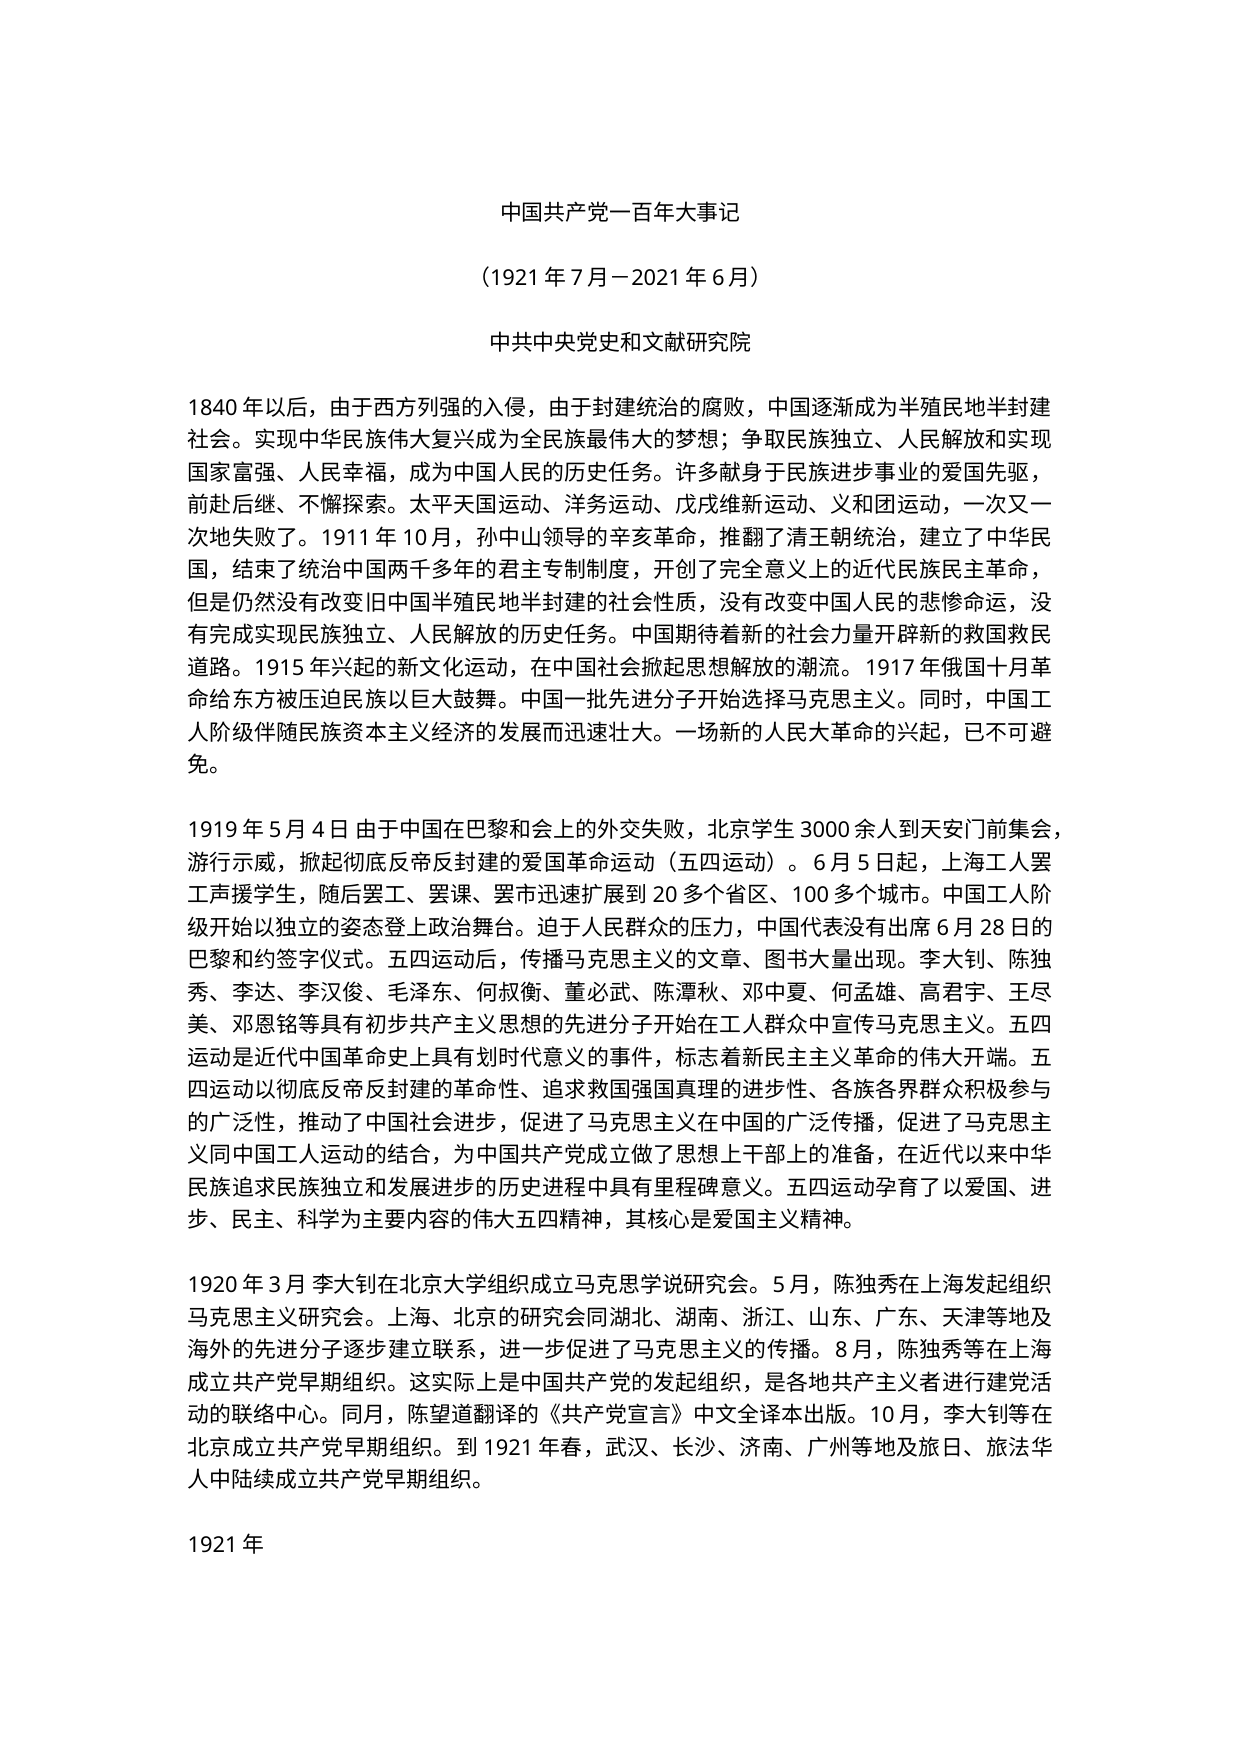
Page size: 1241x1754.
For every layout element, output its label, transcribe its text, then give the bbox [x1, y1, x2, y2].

text 1919年5月4日 由于中国在巴黎和会上的外交失败，北京学生3000余人到天安门前集会，游行示威，掀起彻底反帝反封建的爱国革命运动（五四运动）。6月5日起，上海工人罢工声援学生，随后罢工、罢课、罢市迅速扩展到20多个省区、100多个城市。中国工人阶级开始以独立的姿态登上政治舞台。迫于人民群众的压力，中国代表没有出席6月28日的巴黎和约签字仪式。五四运动后，传播马克思主义的文章、图书大量出现。李大钊、陈独秀、李达、李汉俊、毛泽东、何叔衡、董必武、陈潭秋、邓中夏、何孟雄、高君宇、王尽美、邓恩铭等具有初步共产主义思想的先进分子开始在工人群众中宣传马克思主义。五四运动是近代中国革命史上具有划时代意义的事件，标志着新民主主义革命的伟大开端。五四运动以彻底反帝反封建的革命性、追求救国强国真理的进步性、各族各界群众积极参与的广泛性，推动了中国社会进步，促进了马克思主义在中国的广泛传播，促进了马克思主义同中国工人运动的结合，为中国共产党成立做了思想上干部上的准备，在近代以来中华民族追求民族独立和发展进步的历史进程中具有里程碑意义。五四运动孕育了以爱国、进步、民主、科学为主要内容的伟大五四精神，其核心是爱国主义精神。 [187, 812, 1053, 1234]
text （1921年7月－2021年6月） [187, 259, 1053, 292]
text 中共中央党史和文献研究院 [187, 324, 1053, 357]
text 1840年以后，由于西方列强的入侵，由于封建统治的腐败，中国逐渐成为半殖民地半封建社会。实现中华民族伟大复兴成为全民族最伟大的梦想；争取民族独立、人民解放和实现国家富强、人民幸福，成为中国人民的历史任务。许多献身于民族进步事业的爱国先驱，前赴后继、不懈探索。太平天国运动、洋务运动、戊戌维新运动、义和团运动，一次又一次地失败了。1911年10月，孙中山领导的辛亥革命，推翻了清王朝统治，建立了中华民国，结束了统治中国两千多年的君主专制制度，开创了完全意义上的近代民族民主革命，但是仍然没有改变旧中国半殖民地半封建的社会性质，没有改变中国人民的悲惨命运，没有完成实现民族独立、人民解放的历史任务。中国期待着新的社会力量开辟新的救国救民道路。1915年兴起的新文化运动，在中国社会掀起思想解放的潮流。1917年俄国十月革命给东方被压迫民族以巨大鼓舞。中国一批先进分子开始选择马克思主义。同时，中国工人阶级伴随民族资本主义经济的发展而迅速壮大。一场新的人民大革命的兴起，已不可避免。 [187, 389, 1053, 779]
text 中国共产党一百年大事记 [187, 194, 1053, 227]
text 1921年 [187, 1527, 1053, 1559]
text 1920年3月 李大钊在北京大学组织成立马克思学说研究会。5月，陈独秀在上海发起组织马克思主义研究会。上海、北京的研究会同湖北、湖南、浙江、山东、广东、天津等地及海外的先进分子逐步建立联系，进一步促进了马克思主义的传播。8月，陈独秀等在上海成立共产党早期组织。这实际上是中国共产党的发起组织，是各地共产主义者进行建党活动的联络中心。同月，陈望道翻译的《共产党宣言》中文全译本出版。10月，李大钊等在北京成立共产党早期组织。到1921年春，武汉、长沙、济南、广州等地及旅日、旅法华人中陆续成立共产党早期组织。 [187, 1267, 1053, 1494]
